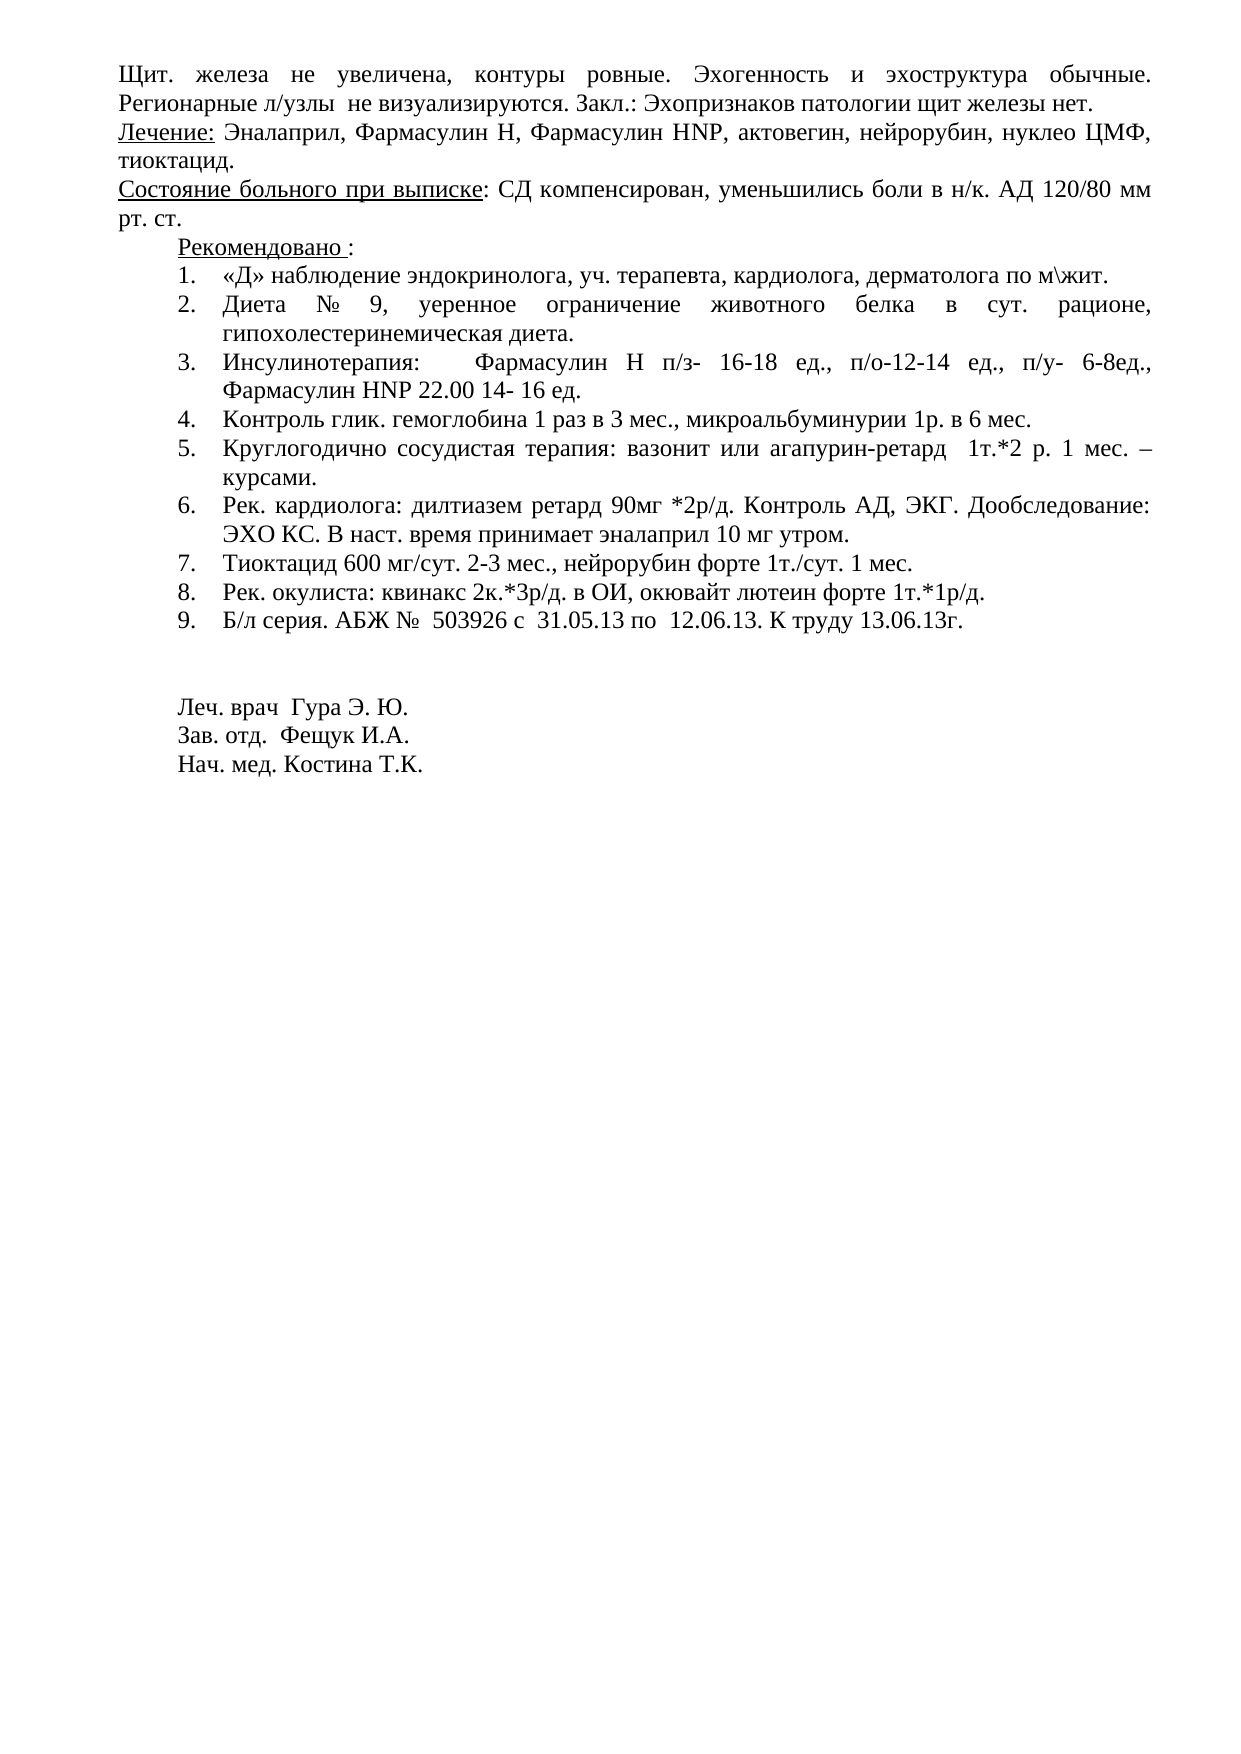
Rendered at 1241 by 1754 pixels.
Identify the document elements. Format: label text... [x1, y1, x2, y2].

text Зав. отд. Фещук И.А. [177, 720, 1152, 749]
text Лечение: Эналаприл, Фармасулин Н, Фармасулин НNР, актовегин, нейрорубин, нуклео ЦМФ, тиоктацид. [118, 117, 1152, 174]
list Рек. окулиста: квинакс 2к.*3р/д. в ОИ, окювайт лютеин форте 1т.*1р/д. [177, 577, 1152, 605]
text Состояние больного при выписке: СД компенсирован, уменьшились боли в н/к. АД 120/80 мм рт. ст. [118, 174, 1152, 232]
text Щит. железа не увеличена, контуры ровные. Эхогенность и эхоструктура обычные. Регионарные л/узлы не визуализируются. Закл.: Эхопризнаков патологии щит железы нет. [118, 59, 1152, 117]
list Диета № 9, уеренное ограничение животного белка в сут. рационе, гипохолестеринемическая диета. [177, 289, 1152, 347]
list Б/л серия. АБЖ № 503926 с 31.05.13 по 12.06.13. К труду 13.06.13г. [177, 605, 1152, 634]
text Рекомендовано : [177, 232, 1152, 260]
list Контроль глик. гемоглобина 1 раз в 3 мес., микроальбуминурии 1р. в 6 мес. [177, 404, 1152, 433]
list «Д» наблюдение эндокринолога, уч. терапевта, кардиолога, дерматолога по м\жит. [177, 260, 1152, 289]
list Рек. кардиолога: дилтиазем ретард 90мг *2р/д. Контроль АД, ЭКГ. Дообследование: ЭХО КС. В наст. время принимает эналаприл 10 мг утром. [177, 490, 1152, 548]
list Круглогодично сосудистая терапия: вазонит или агапурин-ретард 1т.*2 р. 1 мес. – курсами. [177, 433, 1152, 490]
list Тиоктацид 600 мг/сут. 2-3 мес., нейрорубин форте 1т./сут. 1 мес. [177, 548, 1152, 577]
subtitle Леч. врач Гура Э. Ю. [177, 692, 1152, 720]
text Нач. мед. Костина Т.К. [177, 749, 1152, 778]
list Инсулинотерапия: Фармасулин Н п/з- 16-18 ед., п/о-12-14 ед., п/у- 6-8ед., Фармасулин НNР 22.00 14- 16 ед. [177, 347, 1152, 404]
